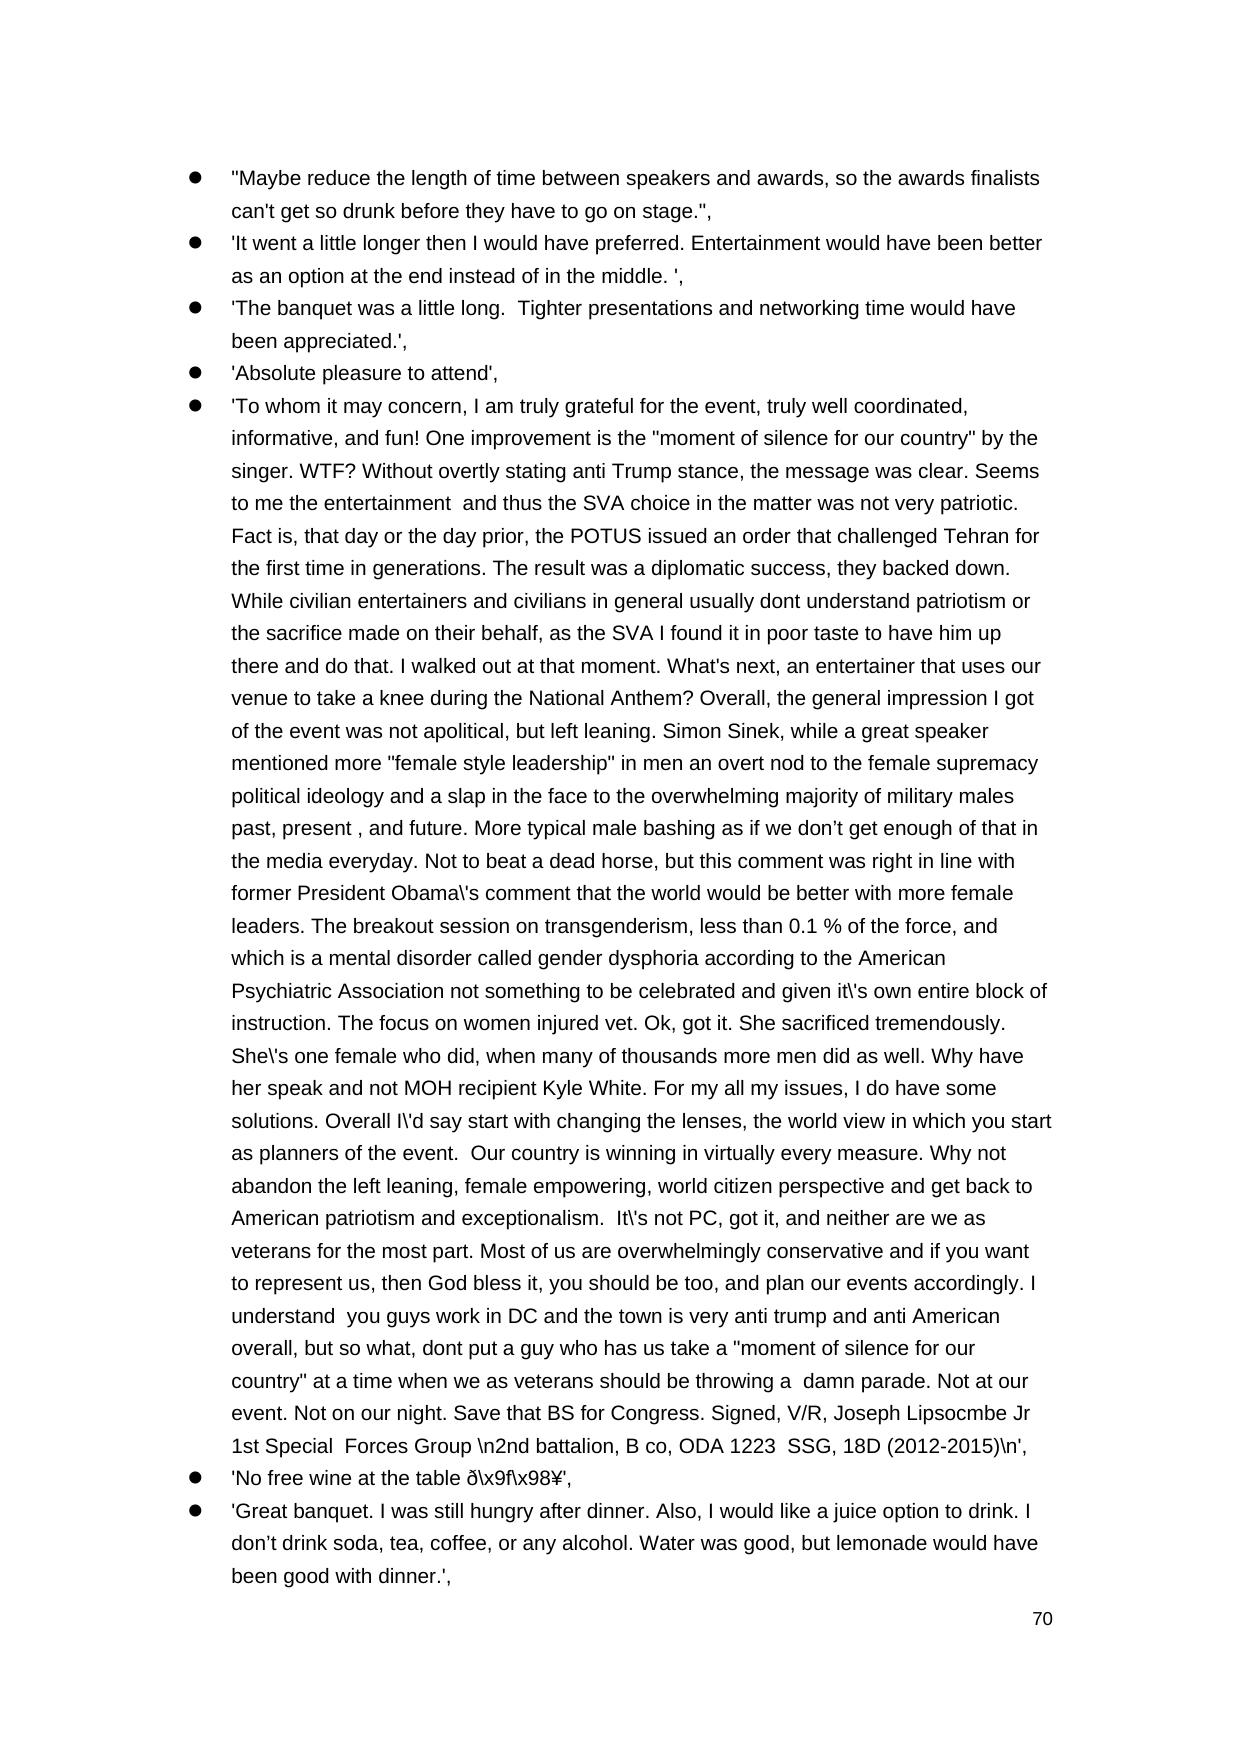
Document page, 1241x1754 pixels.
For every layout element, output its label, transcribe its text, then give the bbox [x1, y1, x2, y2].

list 'Absolute pleasure to attend', [187, 357, 1053, 389]
list 'No free wine at the table ð\x9f\x98¥', [187, 1462, 1053, 1494]
list 'The banquet was a little long. Tighter presentations and networking time would have been appreciated.', [187, 292, 1053, 357]
list "Maybe reduce the length of time between speakers and awards, so the awards finalists can't get so drunk before they have to go on stage.", [187, 162, 1053, 227]
list 'Great banquet. I was still hungry after dinner. Also, I would like a juice option to drink. I don’t drink soda, tea, coffee, or any alcohol. Water was good, but lemonade would have been good with dinner.', [187, 1494, 1053, 1592]
list 'To whom it may concern, I am truly grateful for the event, truly well coordinated, informative, and fun! One improvement is the "moment of silence for our country" by the singer. WTF? Without overtly stating anti Trump stance, the message was clear. Seems to me the entertainment and thus the SVA choice in the matter was not very patriotic. Fact is, that day or the day prior, the POTUS issued an order that challenged Tehran for the first time in generations. The result was a diplomatic success, they backed down. While civilian entertainers and civilians in general usually dont understand patriotism or the sacrifice made on their behalf, as the SVA I found it in poor taste to have him up there and do that. I walked out at that moment. What's next, an entertainer that uses our venue to take a knee during the National Anthem? Overall, the general impression I got of the event was not apolitical, but left leaning. Simon Sinek, while a great speaker mentioned more "female style leadership" in men an overt nod to the female supremacy political ideology and a slap in the face to the overwhelming majority of military males past, present , and future. More typical male bashing as if we don’t get enough of that in the media everyday. Not to beat a dead horse, but this comment was right in line with former President Obama\'s comment that the world would be better with more female leaders. The breakout session on transgenderism, less than 0.1 % of the force, and which is a mental disorder called gender dysphoria according to the American Psychiatric Association not something to be celebrated and given it\'s own entire block of instruction. The focus on women injured vet. Ok, got it. She sacrificed tremendously. She\'s one female who did, when many of thousands more men did as well. Why have her speak and not MOH recipient Kyle White. For my all my issues, I do have some solutions. Overall I\'d say start with changing the lenses, the world view in which you start as planners of the event. Our country is winning in virtually every measure. Why not abandon the left leaning, female empowering, world citizen perspective and get back to American patriotism and exceptionalism. It\'s not PC, got it, and neither are we as veterans for the most part. Most of us are overwhelmingly conservative and if you want to represent us, then God bless it, you should be too, and plan our events accordingly. I understand you guys work in DC and the town is very anti trump and anti American overall, but so what, dont put a guy who has us take a "moment of silence for our country" at a time when we as veterans should be throwing a damn parade. Not at our event. Not on our night. Save that BS for Congress. Signed, V/R, Joseph Lipsocmbe Jr 1st Special Forces Group \n2nd battalion, B co, ODA 1223 SSG, 18D (2012-2015)\n', [187, 389, 1053, 1462]
list 'It went a little longer then I would have preferred. Entertainment would have been better as an option at the end instead of in the middle. ', [187, 227, 1053, 292]
